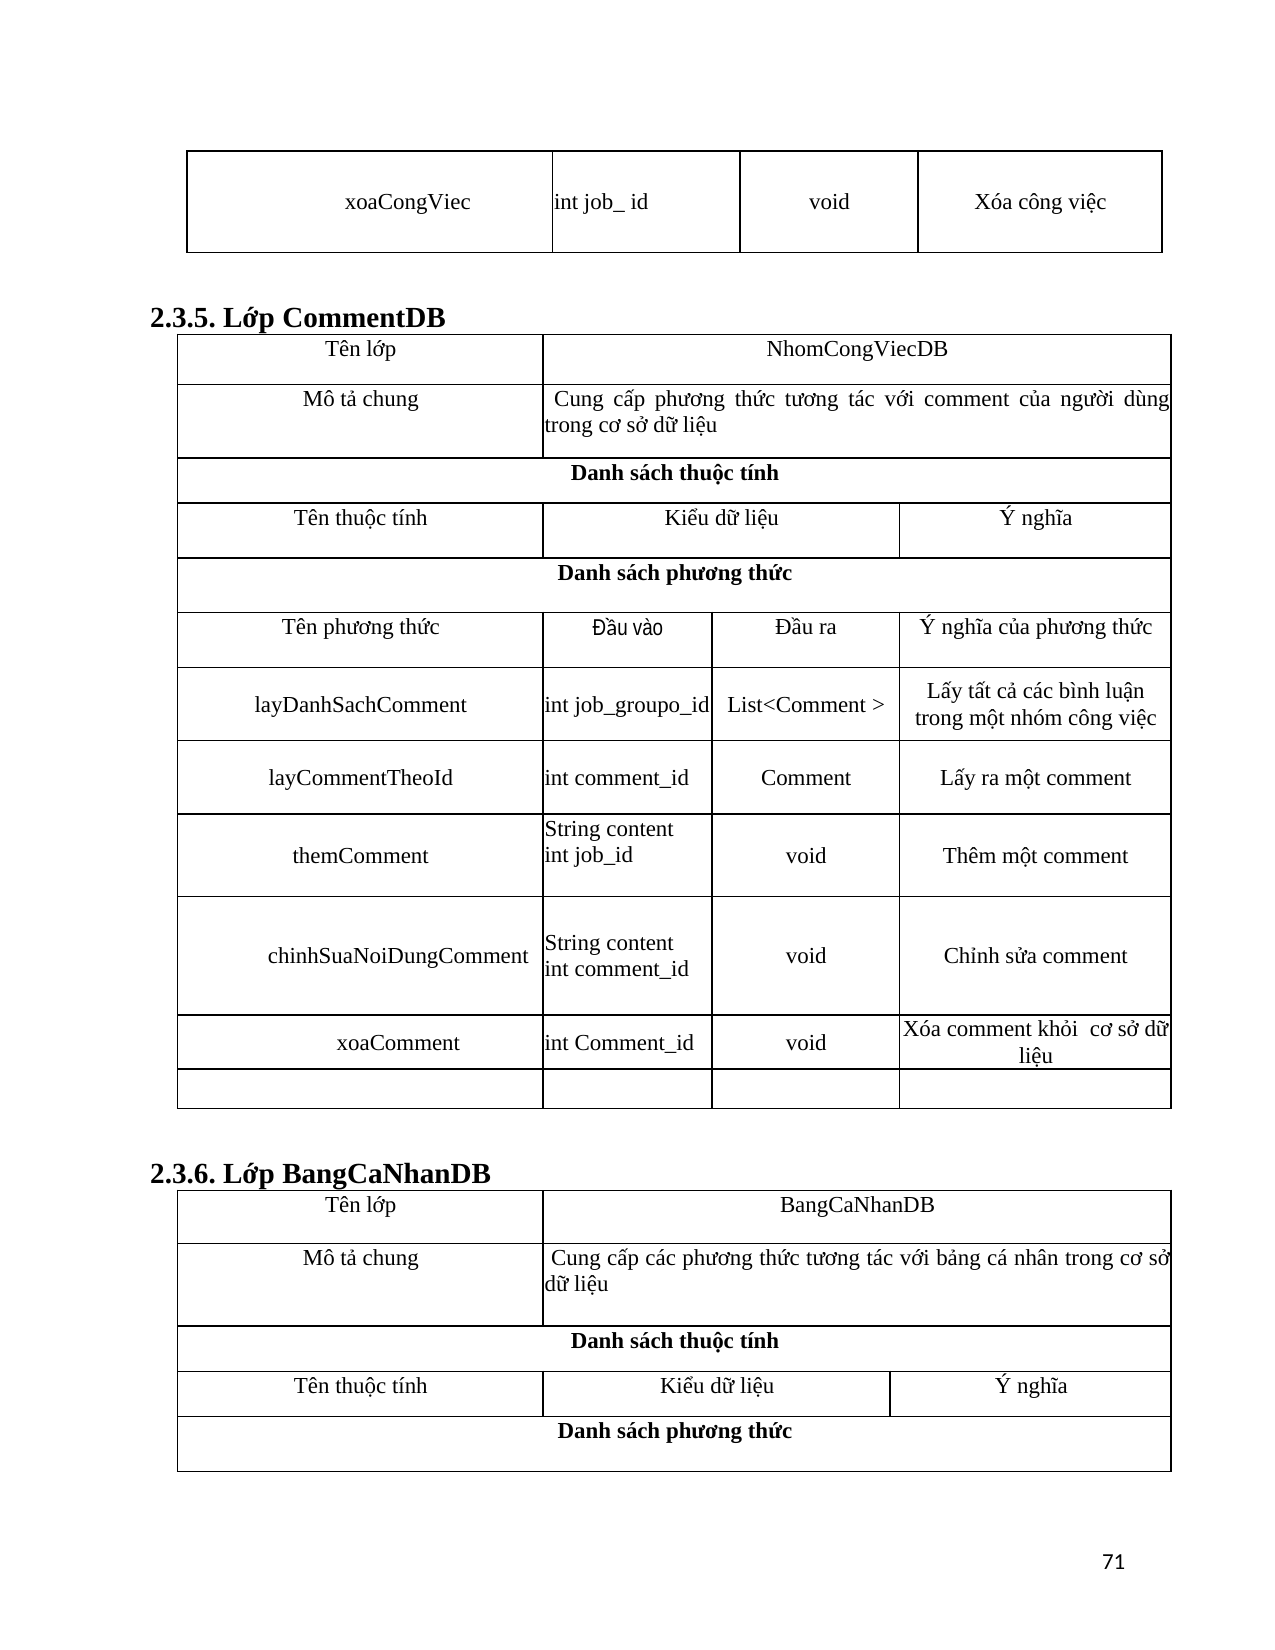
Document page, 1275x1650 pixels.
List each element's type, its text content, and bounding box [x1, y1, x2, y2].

table_cell Danh sách thuộc tính [178, 459, 1170, 502]
table_cell [900, 1070, 1170, 1108]
table_cell Danh sách phương thức [178, 559, 1170, 612]
table_cell Kiểu dữ liệu [544, 1372, 889, 1416]
table_cell xoaCongViec [188, 152, 552, 252]
table_cell Cung cấp phương thức tương tác với comment của người dùng trong cơ sở dữ liệu [544, 385, 1170, 457]
table_cell Ý nghĩa [900, 504, 1170, 557]
table_cell themComment [178, 815, 542, 896]
table_cell Danh sách phương thức [178, 1417, 1170, 1471]
table_cell int job_ id [553, 152, 739, 252]
table_cell Mô tả chung [178, 385, 542, 457]
text 2.3.6. Lớp BangCaNhanDB [150, 1156, 1125, 1189]
table_cell void [713, 897, 899, 1014]
table_cell Lấy tất cả các bình luận trong một nhóm công việc [900, 668, 1170, 740]
table_cell List<Comment > [713, 668, 899, 740]
table_cell Đầu ra [713, 613, 899, 666]
table_cell Danh sách thuộc tính [178, 1327, 1170, 1371]
table_cell Comment [713, 741, 899, 813]
table_cell Xóa công việc [919, 152, 1161, 252]
table_cell Đầu vào [544, 613, 711, 666]
table_cell Ý nghĩa [891, 1372, 1170, 1416]
table_cell int comment_id [544, 741, 711, 813]
table_cell int Comment_id [544, 1016, 711, 1068]
table_cell int job_groupo_id [544, 668, 711, 740]
table_cell Cung cấp các phương thức tương tác với bảng cá nhân trong cơ sở dữ liệu [544, 1244, 1170, 1325]
table_cell Mô tả chung [178, 1244, 542, 1325]
table_cell void [741, 152, 917, 252]
table_header Tên lớp [178, 335, 542, 383]
table_header BangCaNhanDB [544, 1191, 1170, 1242]
table_cell layCommentTheoId [178, 741, 542, 813]
table_cell [178, 1070, 542, 1108]
text 2.3.5. Lớp CommentDB [150, 300, 1125, 333]
table_cell chinhSuaNoiDungComment [178, 897, 542, 1014]
table_cell [544, 1070, 711, 1108]
table_cell Chỉnh sửa comment [900, 897, 1170, 1014]
table_cell String content int comment_id [544, 897, 711, 1014]
table_cell Xóa comment khỏi cơ sở dữ liệu [900, 1016, 1170, 1068]
table_cell Kiểu dữ liệu [544, 504, 899, 557]
table_cell Tên thuộc tính [178, 1372, 542, 1416]
table_header Tên lớp [178, 1191, 542, 1242]
table_cell Thêm một comment [900, 815, 1170, 896]
table_cell layDanhSachComment [178, 668, 542, 740]
table_cell xoaComment [178, 1016, 542, 1068]
table_cell Tên thuộc tính [178, 504, 542, 557]
table_cell String content int job_id [544, 815, 711, 896]
table_header NhomCongViecDB [544, 335, 1170, 383]
table_cell Ý nghĩa của phương thức [900, 613, 1170, 666]
table_cell Lấy ra một comment [900, 741, 1170, 813]
table_cell Tên phương thức [178, 613, 542, 666]
table_cell [713, 1070, 899, 1108]
table_cell void [713, 815, 899, 896]
table_cell void [713, 1016, 899, 1068]
